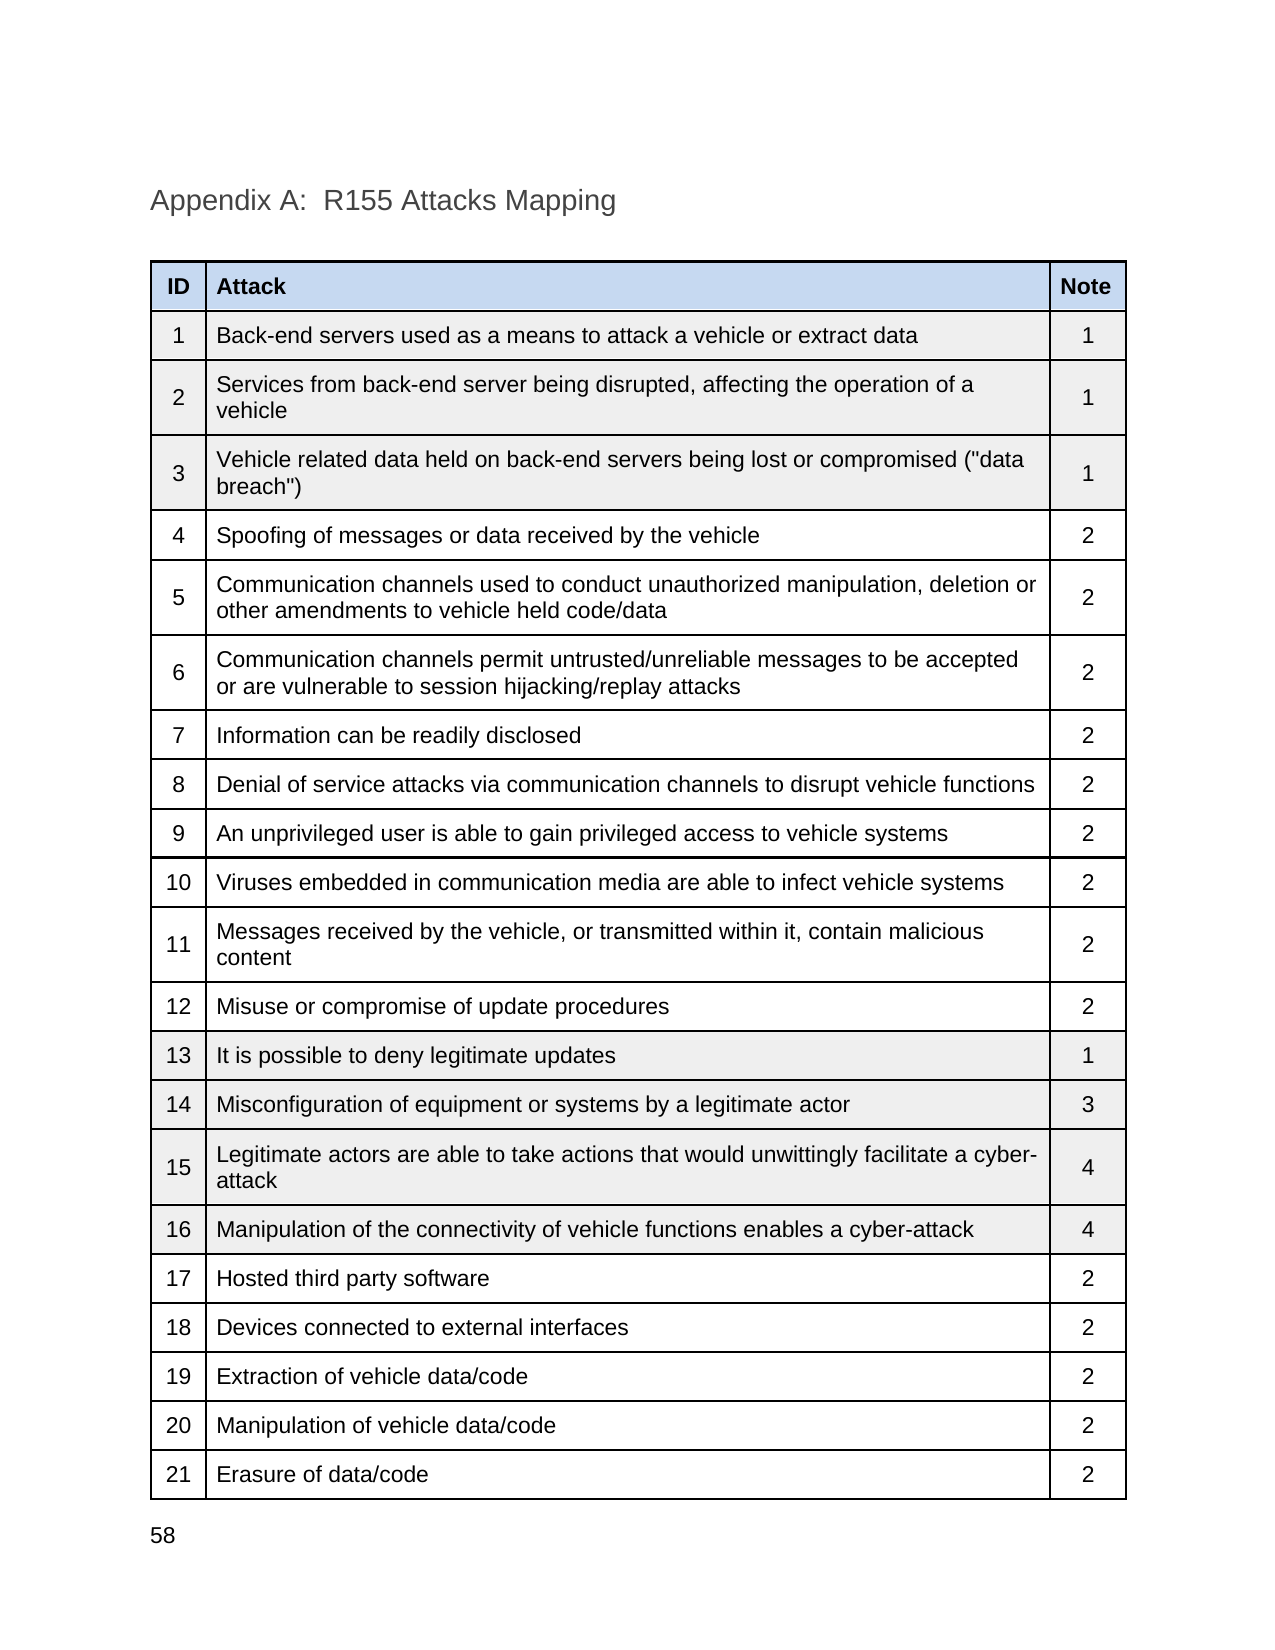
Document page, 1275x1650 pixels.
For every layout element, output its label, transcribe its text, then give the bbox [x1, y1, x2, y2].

table_cell 2 [1051, 760, 1125, 807]
table_cell 2 [1051, 908, 1125, 981]
table_cell 2 [1051, 1451, 1125, 1498]
table_cell 7 [152, 711, 205, 758]
table_cell 3 [1051, 1081, 1125, 1128]
table_cell Manipulation of the connectivity of vehicle functions enables a cyber-attack [207, 1206, 1049, 1253]
table_cell 12 [152, 983, 205, 1030]
table_cell It is possible to deny legitimate updates [207, 1032, 1049, 1079]
table_cell 2 [1051, 1304, 1125, 1351]
table_cell 2 [1051, 983, 1125, 1030]
table_header ID [152, 263, 205, 309]
table_cell 8 [152, 760, 205, 807]
table_cell 9 [152, 810, 205, 856]
table_cell Communication channels permit untrusted/unreliable messages to be accepted or are vulnerable to session hijacking/replay attacks [207, 636, 1049, 709]
table_cell Vehicle related data held on back-end servers being lost or compromised ("data breach") [207, 436, 1049, 509]
table_cell 13 [152, 1032, 205, 1079]
table_cell Erasure of data/code [207, 1451, 1049, 1498]
table_cell 1 [152, 312, 205, 358]
table_cell Extraction of vehicle data/code [207, 1353, 1049, 1400]
table_header Attack [207, 263, 1049, 309]
table_cell Spoofing of messages or data received by the vehicle [207, 511, 1049, 558]
table_cell Legitimate actors are able to take actions that would unwittingly facilitate a cyber-attack [207, 1130, 1049, 1203]
table_cell 2 [1051, 711, 1125, 758]
table_cell An unprivileged user is able to gain privileged access to vehicle systems [207, 810, 1049, 856]
table_cell 1 [1051, 312, 1125, 358]
table_cell 1 [1051, 361, 1125, 434]
table_cell 16 [152, 1206, 205, 1253]
table_cell 2 [1051, 636, 1125, 709]
table_cell 2 [1051, 561, 1125, 634]
table_cell Misconfiguration of equipment or systems by a legitimate actor [207, 1081, 1049, 1128]
table_cell 15 [152, 1130, 205, 1203]
table_cell 21 [152, 1451, 205, 1498]
table_cell 2 [152, 361, 205, 434]
table_cell 6 [152, 636, 205, 709]
table_header Note [1051, 263, 1125, 309]
table_cell 1 [1051, 1032, 1125, 1079]
table_cell 4 [1051, 1206, 1125, 1253]
table_cell Devices connected to external interfaces [207, 1304, 1049, 1351]
table_cell 5 [152, 561, 205, 634]
table_cell 2 [1051, 1255, 1125, 1302]
table_cell 3 [152, 436, 205, 509]
table_cell 4 [152, 511, 205, 558]
table_cell 2 [1051, 511, 1125, 558]
table_cell 18 [152, 1304, 205, 1351]
table_cell Services from back-end server being disrupted, affecting the operation of a vehicle [207, 361, 1049, 434]
table_cell Communication channels used to conduct unauthorized manipulation, deletion or other amendments to vehicle held code/data [207, 561, 1049, 634]
table_cell Misuse or compromise of update procedures [207, 983, 1049, 1030]
table_cell 2 [1051, 810, 1125, 856]
table_cell 14 [152, 1081, 205, 1128]
table_cell 19 [152, 1353, 205, 1400]
table_cell 20 [152, 1402, 205, 1449]
table_cell 2 [1051, 1353, 1125, 1400]
table_cell Messages received by the vehicle, or transmitted within it, contain malicious content [207, 908, 1049, 981]
table_cell Manipulation of vehicle data/code [207, 1402, 1049, 1449]
table_cell 11 [152, 908, 205, 981]
table_cell Back-end servers used as a means to attack a vehicle or extract data [207, 312, 1049, 358]
table_cell 17 [152, 1255, 205, 1302]
table_cell Hosted third party software [207, 1255, 1049, 1302]
table_cell 2 [1051, 1402, 1125, 1449]
table_cell Denial of service attacks via communication channels to disrupt vehicle functions [207, 760, 1049, 807]
subtitle Appendix A: R155 Attacks Mapping [150, 183, 1125, 217]
table_cell 4 [1051, 1130, 1125, 1203]
table_cell 1 [1051, 436, 1125, 509]
table_cell 2 [1051, 859, 1125, 906]
table_cell Information can be readily disclosed [207, 711, 1049, 758]
table_cell 10 [152, 859, 205, 906]
table_cell Viruses embedded in communication media are able to infect vehicle systems [207, 859, 1049, 906]
